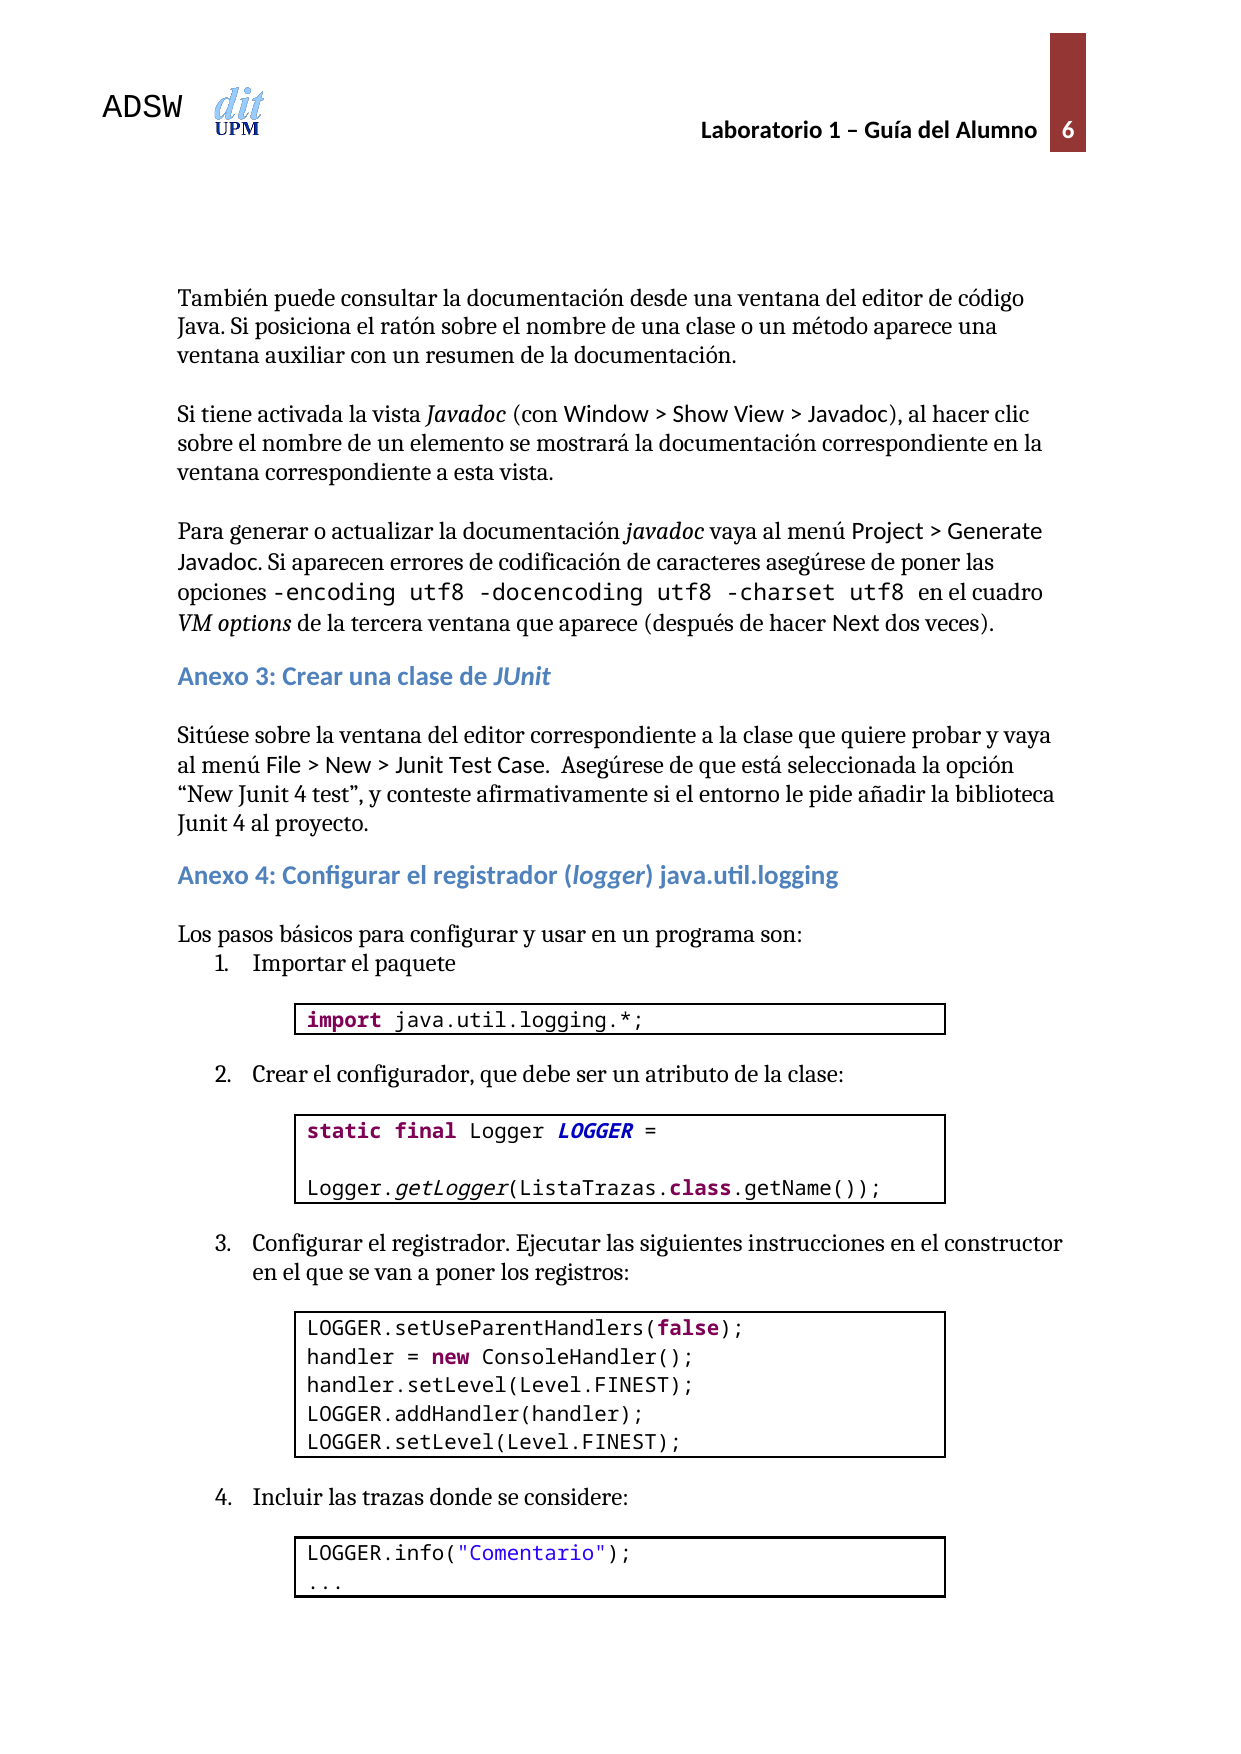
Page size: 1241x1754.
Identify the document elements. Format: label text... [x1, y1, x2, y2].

text Para generar o actualizar la documentación javadoc vaya al menú Project > Generate Javadoc. Si aparecen errores de codificación de caracteres asegúrese de poner las opciones -encoding utf8 -docencoding utf8 -charset utf8 en el cuadro VM options de la tercera ventana que aparece (después de hacer Next dos veces). [177, 515, 1063, 638]
list Crear el configurador, que debe ser un atributo de la clase: [215, 1060, 1063, 1089]
text Si tiene activada la vista Javadoc (con Window > Show View > Javadoc), al hacer clic sobre el nombre de un elemento se mostrará la documentación correspondiente en la ventana correspondiente a esta vista. [177, 398, 1063, 487]
text También puede consultar la documentación desde una ventana del editor de código Java. Si posiciona el ratón sobre el nombre de una clase o un método aparece una ventana auxiliar con un resumen de la documentación. [177, 283, 1063, 370]
subtitle Anexo 4: Configurar el registrador (logger) java.util.logging [177, 858, 1063, 891]
text Los pasos básicos para configurar y usar en un programa son: [177, 920, 1063, 949]
picture [214, 87, 264, 135]
table_header LOGGER.setUseParentHandlers(false); handler = new ConsoleHandler(); handler.setLevel(Level.FINEST); LOGGER.addHandler(handler); LOGGER.setLevel(Level.FINEST); [296, 1313, 944, 1456]
subtitle Anexo 3: Crear una clase de JUnit [177, 659, 1063, 692]
text Sitúese sobre la ventana del editor correspondiente a la clase que quiere probar y vaya al menú File > New > Junit Test Case. Asegúrese de que está seleccionada la opción “New Junit 4 test”, y conteste afirmativamente si el entorno le pide añadir la biblioteca Junit 4 al proyecto. [177, 721, 1063, 837]
list Importar el paquete [215, 949, 1063, 978]
list Configurar el registrador. Ejecutar las siguientes instrucciones en el constructor en el que se van a poner los registros: [215, 1229, 1063, 1286]
table_header static final Logger LOGGER = Logger.getLogger(ListaTrazas.class.getName()); [296, 1116, 944, 1202]
table_header import java.util.logging.*; [296, 1005, 944, 1033]
list Incluir las trazas donde se considere: [215, 1483, 1063, 1511]
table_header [296, 1539, 944, 1595]
